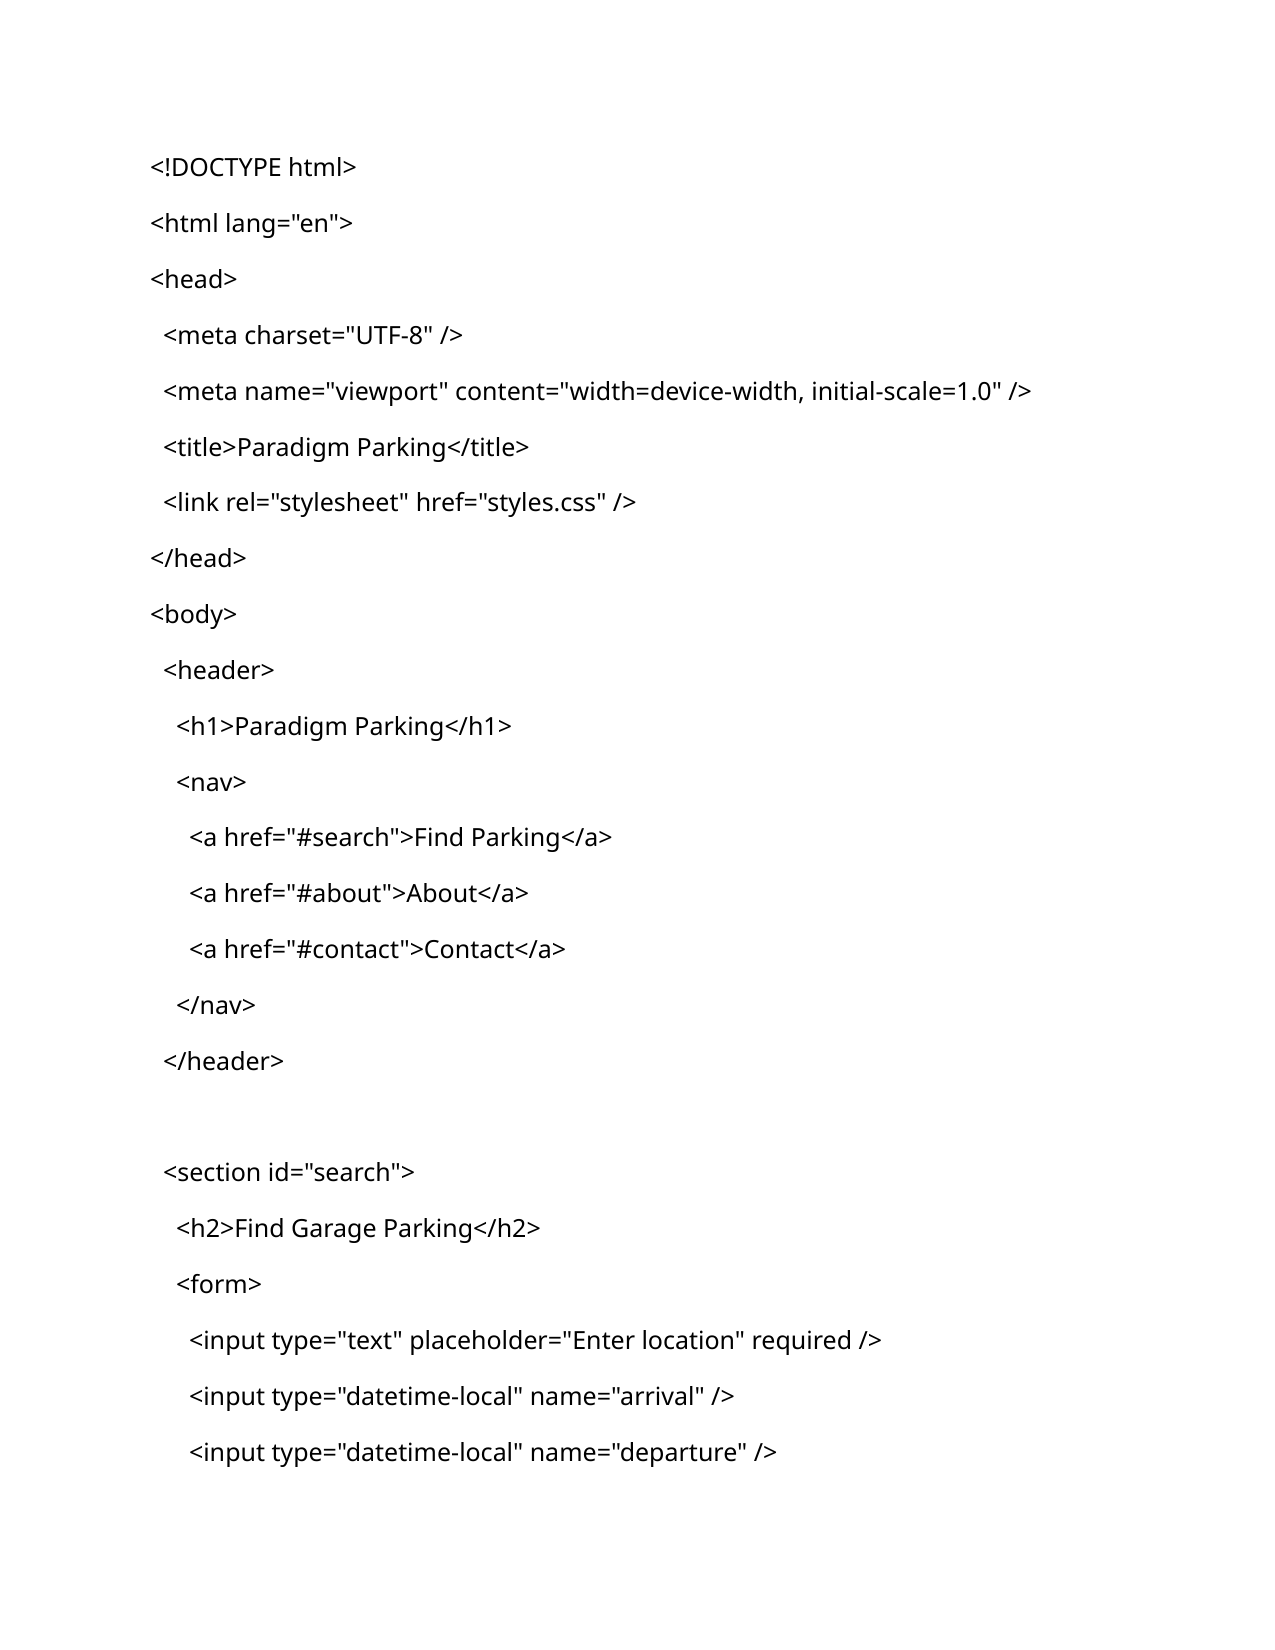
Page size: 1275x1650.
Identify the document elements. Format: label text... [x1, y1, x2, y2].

text <input type="datetime-local" name="arrival" /> [150, 1378, 1125, 1412]
text <input type="text" placeholder="Enter location" required /> [150, 1322, 1125, 1357]
text <h1>Paradigm Parking</h1> [150, 708, 1125, 742]
text <form> [150, 1267, 1125, 1301]
text <title>Paradigm Parking</title> [150, 429, 1125, 463]
text <h2>Find Garage Parking</h2> [150, 1211, 1125, 1245]
text <body> [150, 597, 1125, 631]
text <meta charset="UTF-8" /> [150, 317, 1125, 352]
text <meta name="viewport" content="width=device-width, initial-scale=1.0" /> [150, 373, 1125, 407]
text <nav> [150, 764, 1125, 798]
text </header> [150, 1043, 1125, 1077]
text </head> [150, 541, 1125, 575]
text <header> [150, 652, 1125, 687]
text <a href="#contact">Contact</a> [150, 932, 1125, 966]
text <!DOCTYPE html> [150, 150, 1125, 184]
text <section id="search"> [150, 1155, 1125, 1189]
text <input type="datetime-local" name="departure" /> [150, 1434, 1125, 1468]
text <html lang="en"> [150, 206, 1125, 240]
text </nav> [150, 987, 1125, 1022]
text <a href="#search">Find Parking</a> [150, 820, 1125, 854]
text <link rel="stylesheet" href="styles.css" /> [150, 485, 1125, 519]
text <a href="#about">About</a> [150, 876, 1125, 910]
text <head> [150, 262, 1125, 296]
